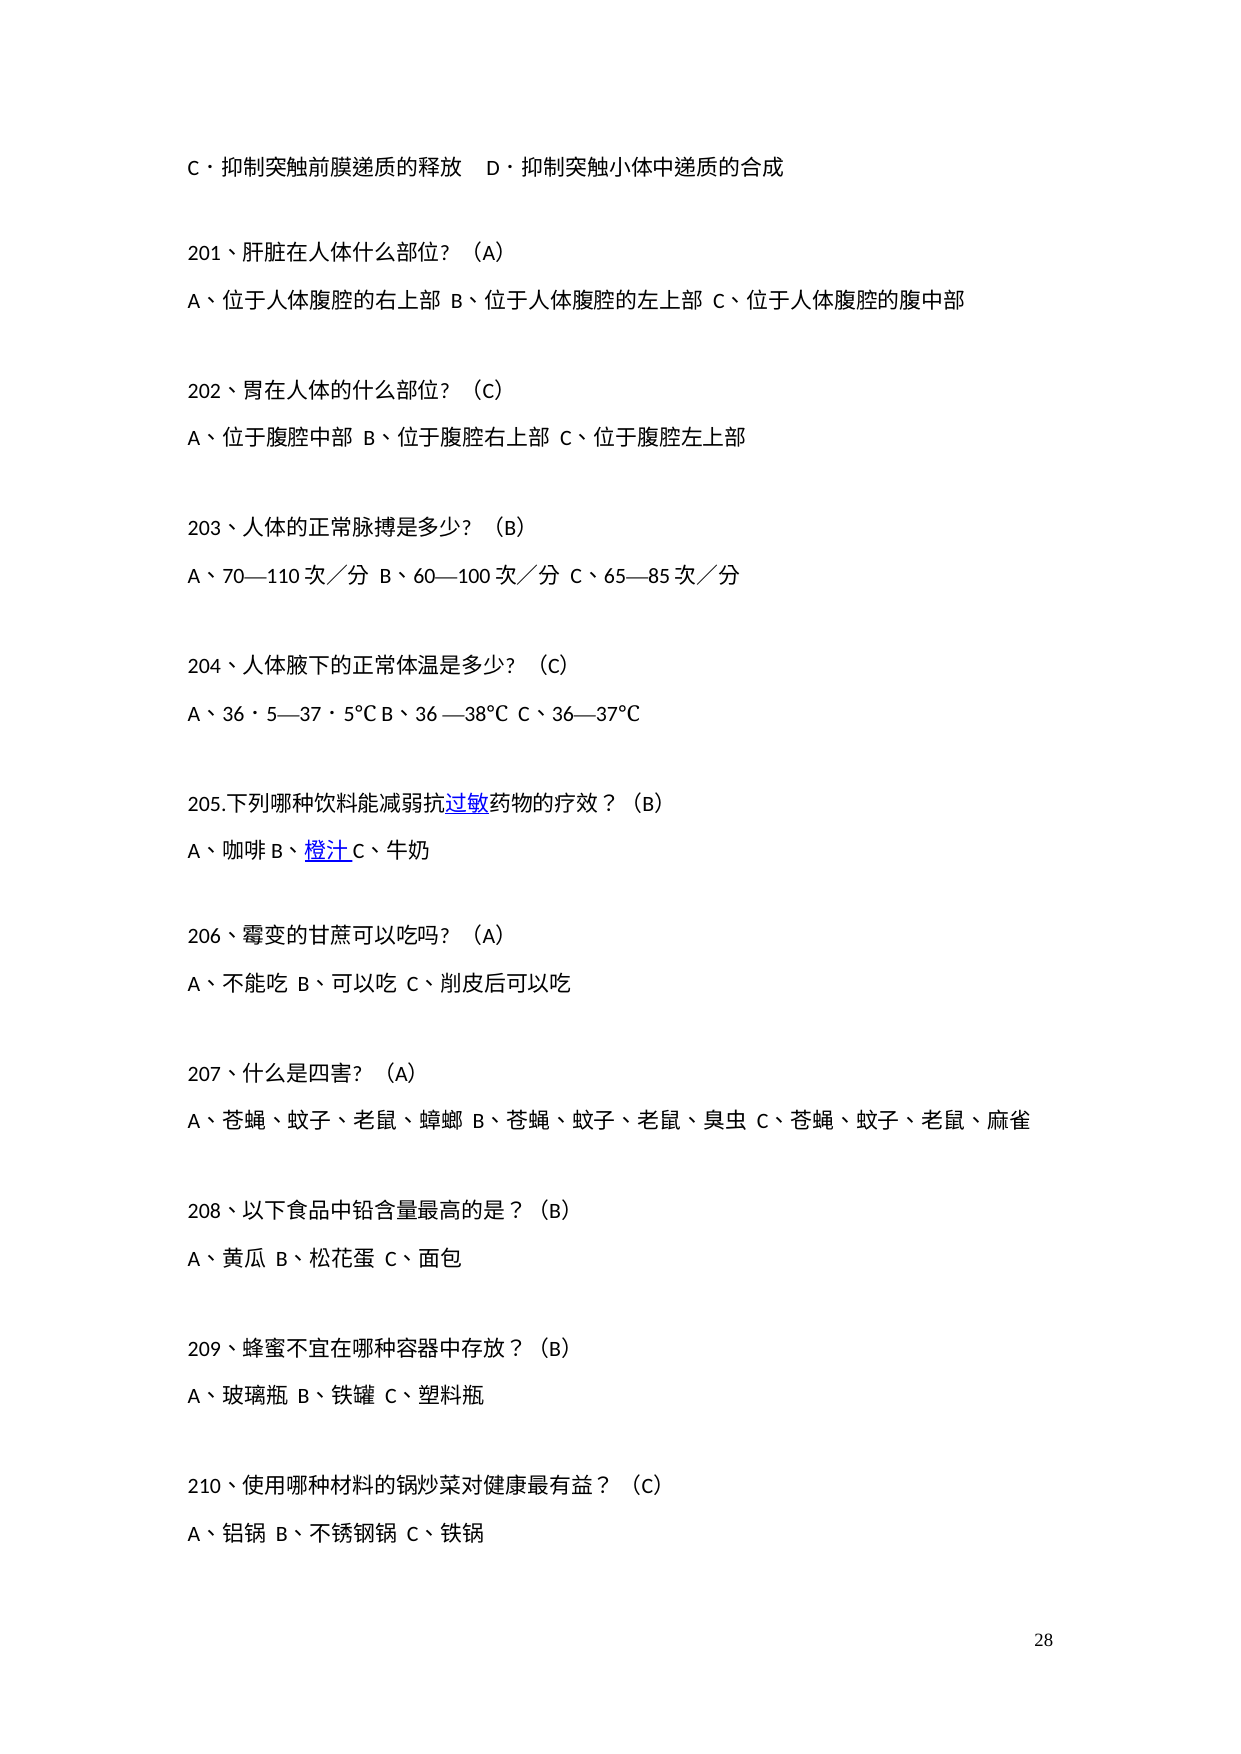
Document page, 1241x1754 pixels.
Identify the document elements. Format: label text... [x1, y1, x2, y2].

text 202、胃在人体的什么部位? （C） A、位于腹腔中部 B、位于腹腔右上部 C、位于腹腔左上部 [187, 330, 1053, 452]
text 210、使用哪种材料的锅炒菜对健康最有益？ （C） A、铝锅 B、不锈钢锅 C、铁锅 [187, 1426, 1053, 1548]
text 205.下列哪种饮料能减弱抗过敏药物的疗效？（B） [187, 743, 1053, 817]
text 201、肝脏在人体什么部位? （A） A、位于人体腹腔的右上部 B、位于人体腹腔的左上部 C、位于人体腹腔的腹中部 [187, 235, 1053, 314]
text 209、蜂蜜不宜在哪种容器中存放？（B） A、玻璃瓶 B、铁罐 C、塑料瓶 [187, 1288, 1053, 1410]
text A、咖啡 B、橙汁C、牛奶 [187, 833, 1053, 865]
text 208、以下食品中铅含量最高的是？（B） A、黄瓜 B、松花蛋 C、面包 [187, 1151, 1053, 1273]
text 204、人体腋下的正常体温是多少? （C） A、36．5—37．5℃ B、36 —38℃ C、36—37℃ [187, 606, 1053, 727]
text 206、霉变的甘蔗可以吃吗? （A） A、不能吃 B、可以吃 C、削皮后可以吃 [187, 918, 1053, 998]
text C．抑制突触前膜递质的释放 D．抑制突触小体中递质的合成 [187, 150, 1053, 182]
text 203、人体的正常脉搏是多少? （B） A、70—110次／分 B、60—100次／分 C、65—85次／分 [187, 468, 1053, 590]
text 207、什么是四害? （A） A、苍蝇、蚊子、老鼠、蟑螂 B、苍蝇、蚊子、老鼠、臭虫 C、苍蝇、蚊子、老鼠、麻雀 [187, 1013, 1053, 1135]
